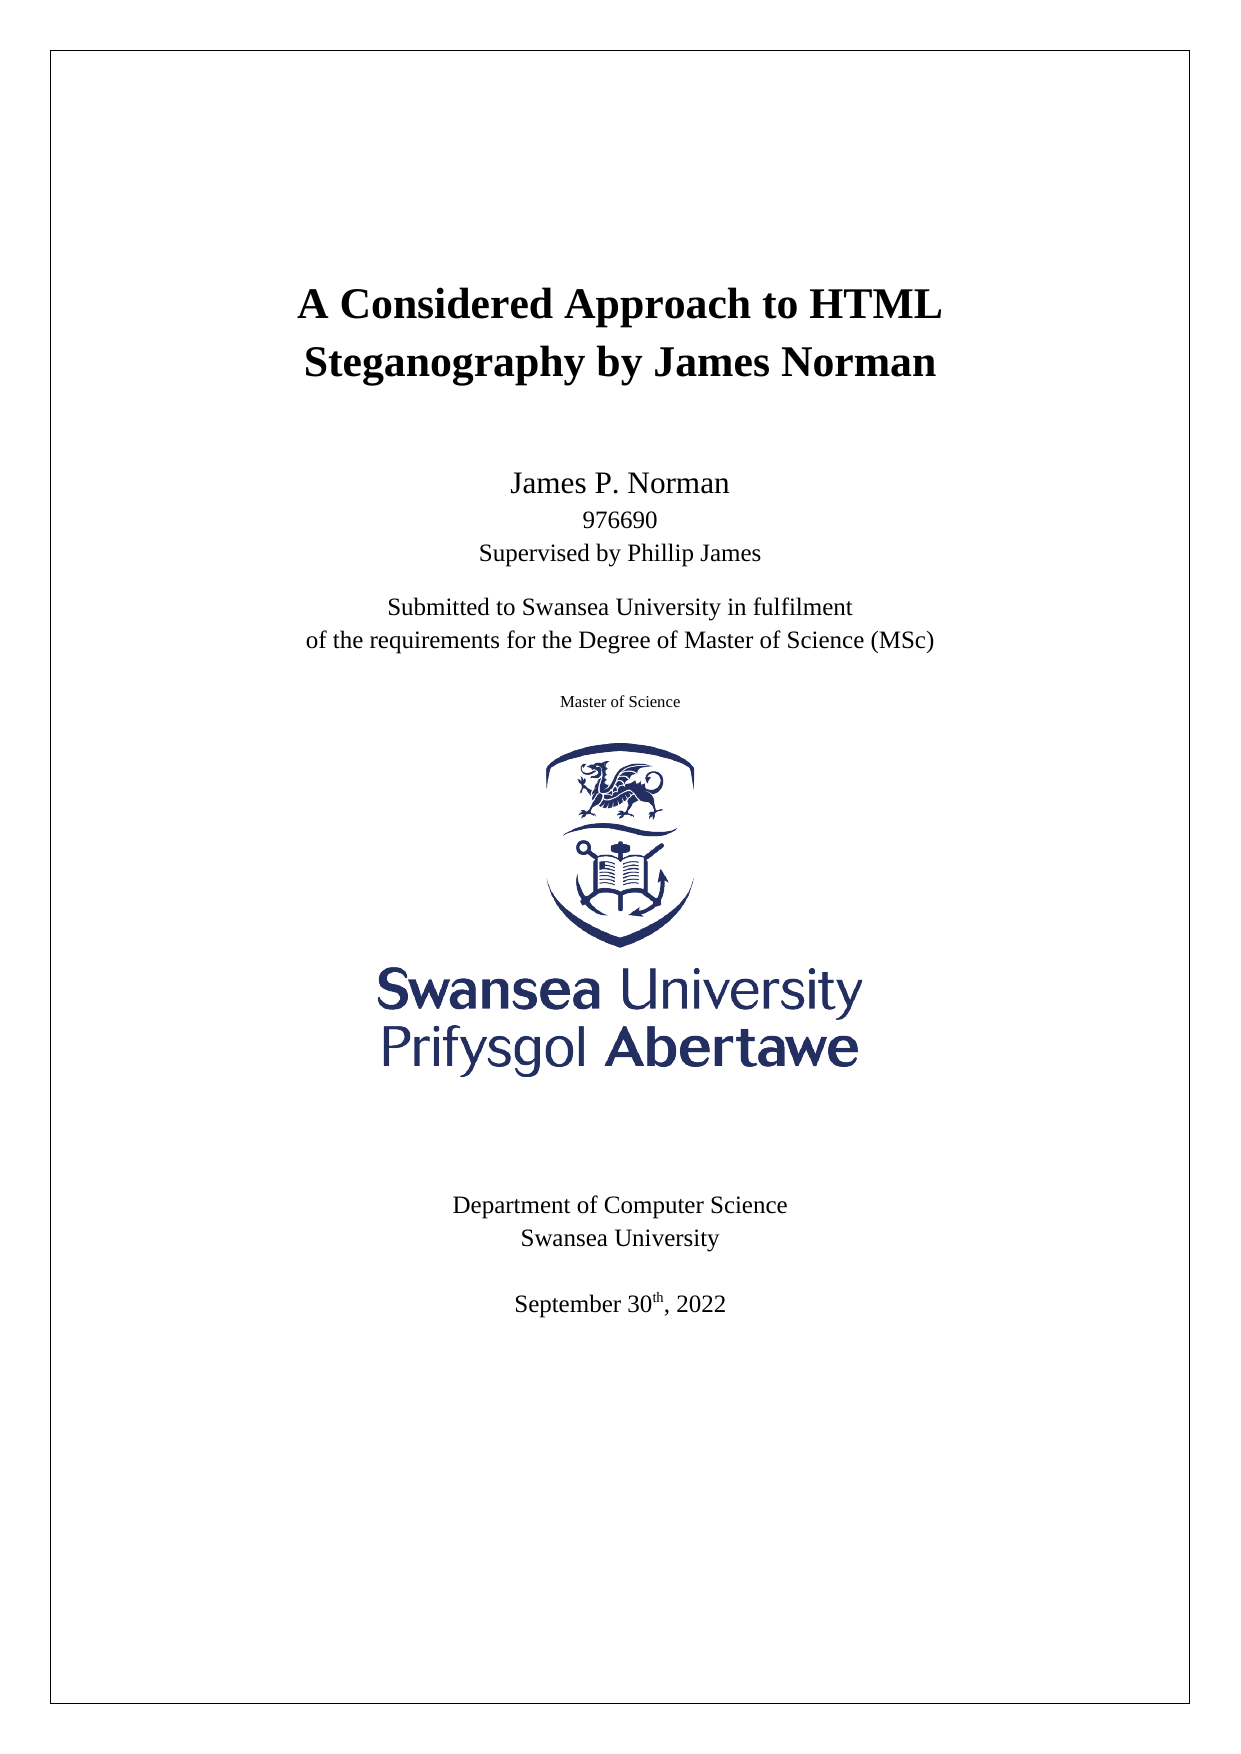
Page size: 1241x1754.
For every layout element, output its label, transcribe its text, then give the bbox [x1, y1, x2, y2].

subtitle Master of Science [192, 692, 1048, 711]
text Supervised by Phillip James [192, 538, 1048, 567]
subtitle September 30th, 2022 [192, 1289, 1048, 1318]
picture [377, 743, 863, 1077]
subtitle 976690 [192, 505, 1048, 534]
subtitle Submitted to Swansea University in fulfilment [192, 592, 1048, 621]
subtitle Department of Computer Science [192, 1190, 1048, 1218]
subtitle of the requirements for the Degree of Master of Science (MSc) [192, 625, 1048, 654]
subtitle Swansea University [192, 1223, 1048, 1252]
subtitle James P. Norman [192, 464, 1048, 500]
title A Considered Approach to HTML Steganography by James Norman [192, 278, 1048, 386]
